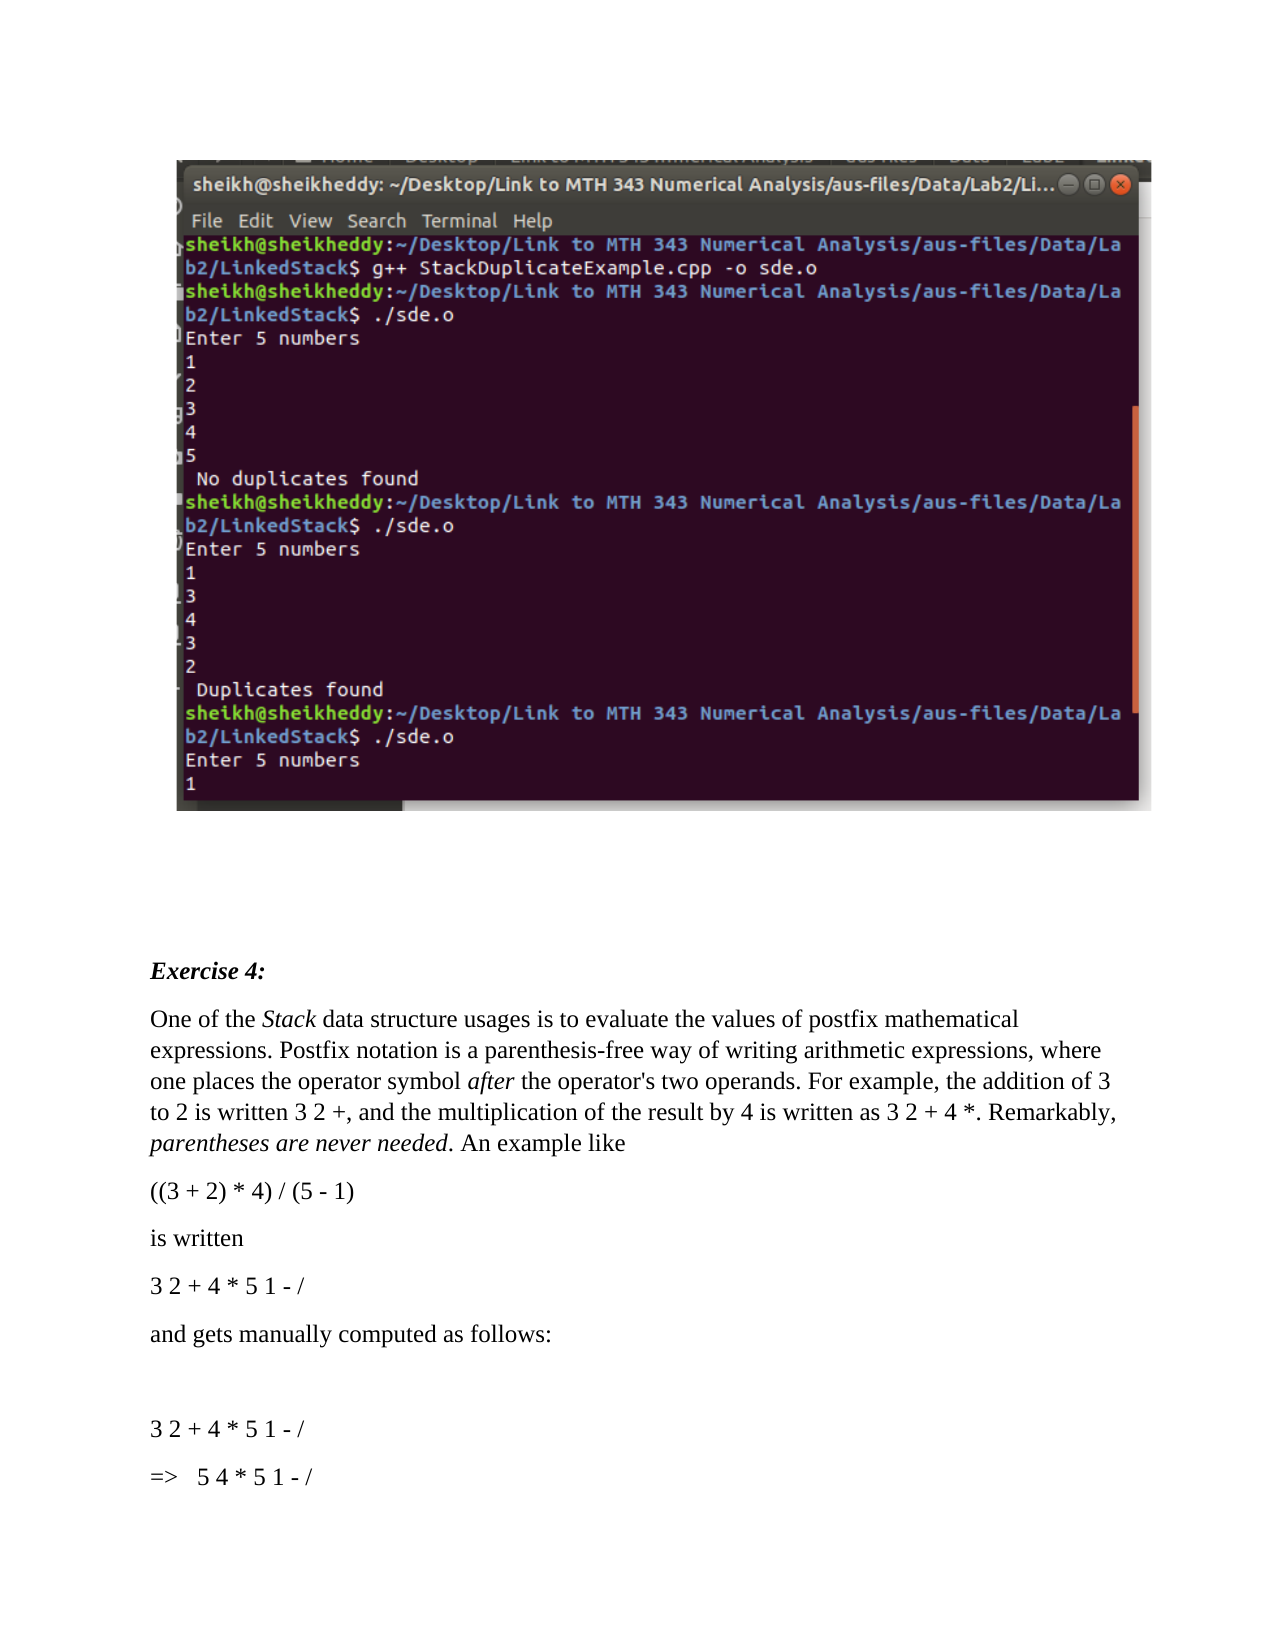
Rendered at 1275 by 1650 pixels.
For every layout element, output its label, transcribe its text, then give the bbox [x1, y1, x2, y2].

picture [176, 160, 1152, 811]
text One of the Stack data structure usages is to evaluate the values of postfix mathematical expressions. Postfix notation is a parenthesis-free way of writing arithmetic expressions, where one places the operator symbol after the operator's two operands. For example, the addition of 3 to 2 is written 3 2 +, and the multiplication of the result by 4 is written as 3 2 + 4 *. Remarkably, parentheses are never needed. An example like [150, 1004, 1125, 1157]
text is written [150, 1223, 1125, 1252]
text => 5 4 * 5 1 - / [150, 1462, 1125, 1491]
text Exercise 4: [150, 956, 1125, 985]
text ((3 + 2) * 4) / (5 - 1) [150, 1176, 1125, 1204]
text and gets manually computed as follows: [150, 1319, 1125, 1348]
text 3 2 + 4 * 5 1 - / [150, 1271, 1125, 1300]
text 3 2 + 4 * 5 1 - / [150, 1414, 1125, 1443]
